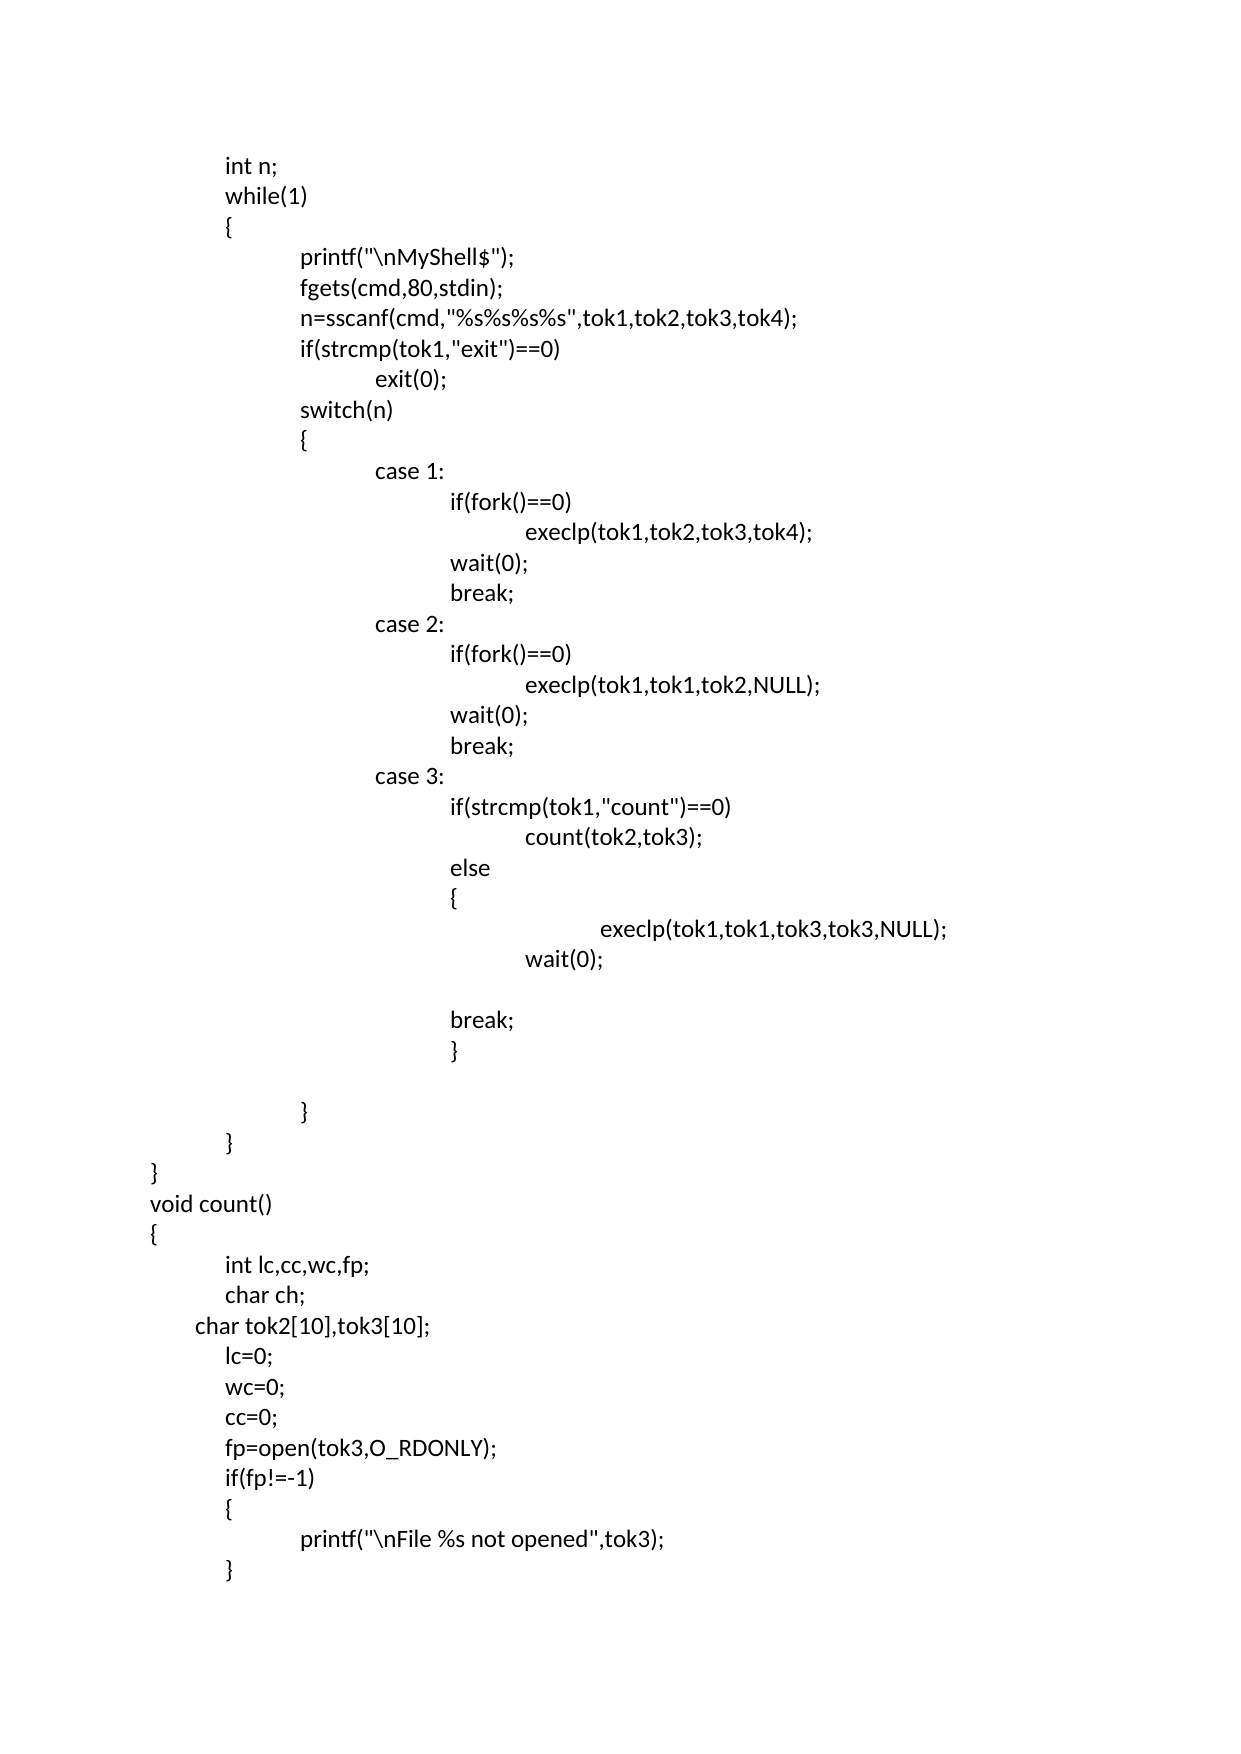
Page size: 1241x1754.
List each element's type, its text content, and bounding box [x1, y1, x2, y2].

text fp=open(tok3,O_RDONLY); [150, 1432, 1090, 1462]
text switch(n) [150, 394, 1090, 425]
text void count() [150, 1188, 1090, 1218]
text break; [150, 730, 1090, 760]
text wait(0); [150, 699, 1090, 730]
text if(strcmp(tok1,"count")==0) [150, 791, 1090, 821]
text { [150, 425, 1090, 455]
text while(1) [150, 181, 1090, 211]
text char tok2[10],tok3[10]; [150, 1310, 1090, 1340]
text } [150, 1554, 1090, 1584]
text lc=0; [150, 1340, 1090, 1371]
text cc=0; [150, 1401, 1090, 1432]
text int n; [150, 150, 1090, 181]
text fgets(cmd,80,stdin); [150, 272, 1090, 303]
text wait(0); [150, 943, 1090, 974]
text case 2: [150, 608, 1090, 638]
text } [150, 1127, 1090, 1157]
text break; [150, 577, 1090, 608]
text execlp(tok1,tok1,tok2,NULL); [150, 669, 1090, 699]
text } [150, 1035, 1090, 1066]
text { [150, 1493, 1090, 1523]
text printf("\nMyShell$"); [150, 242, 1090, 272]
text if(fp!=-1) [150, 1462, 1090, 1493]
text count(tok2,tok3); [150, 821, 1090, 852]
text { [150, 1218, 1090, 1249]
text else [150, 852, 1090, 882]
text } [150, 1096, 1090, 1127]
text n=sscanf(cmd,"%s%s%s%s",tok1,tok2,tok3,tok4); [150, 303, 1090, 333]
text case 3: [150, 760, 1090, 791]
text { [150, 211, 1090, 242]
text if(strcmp(tok1,"exit")==0) [150, 333, 1090, 364]
text execlp(tok1,tok2,tok3,tok4); [150, 516, 1090, 547]
text break; [150, 1004, 1090, 1035]
text } [150, 1157, 1090, 1188]
text if(fork()==0) [150, 638, 1090, 669]
text printf("\nFile %s not opened",tok3); [150, 1523, 1090, 1554]
text char ch; [150, 1279, 1090, 1310]
text exit(0); [150, 364, 1090, 394]
text wc=0; [150, 1371, 1090, 1401]
text if(fork()==0) [150, 486, 1090, 516]
text case 1: [150, 455, 1090, 486]
text int lc,cc,wc,fp; [150, 1249, 1090, 1279]
text wait(0); [150, 547, 1090, 577]
text { [150, 882, 1090, 913]
text execlp(tok1,tok1,tok3,tok3,NULL); [150, 913, 1090, 943]
